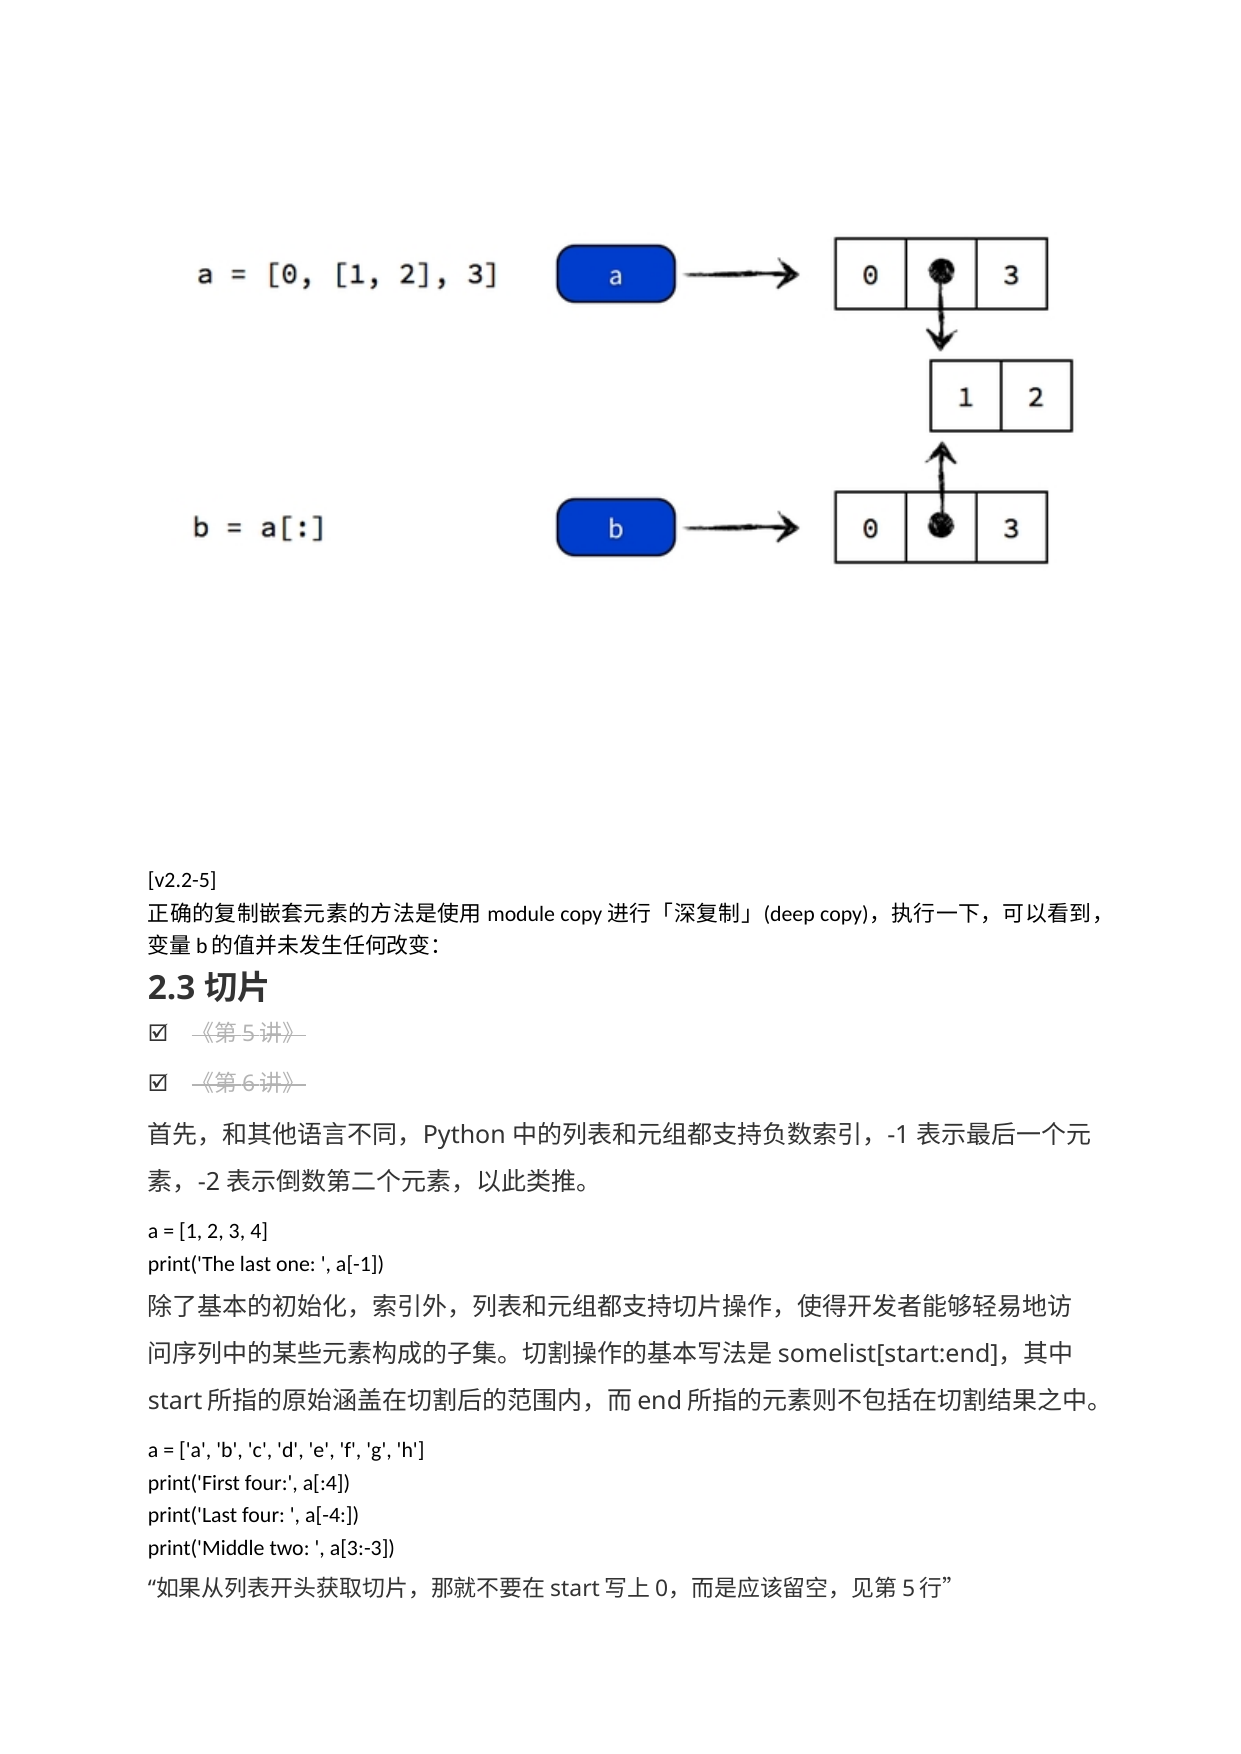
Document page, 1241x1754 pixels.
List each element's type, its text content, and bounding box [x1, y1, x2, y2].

picture [147, 145, 1085, 849]
text “如果从列表开头获取切片，那就不要在start写上0，而是应该留空，见第5行” [148, 1570, 1093, 1603]
text a = [1, 2, 3, 4] [148, 1215, 1093, 1247]
subtitle 2.3 切片 [148, 961, 1093, 1009]
text 首先，和其他语言不同，Python 中的列表和元组都支持负数索引，-1 表示最后一个元素，-2 表示倒数第二个元素，以此类推。 [148, 1114, 1093, 1198]
text print('Middle two: ', a[3:-3]) [148, 1531, 1093, 1563]
text [v2.2-5] [148, 863, 1093, 896]
text print('First four:', a[:4]) [148, 1466, 1093, 1498]
text 正确的复制嵌套元素的方法是使用module copy进行「深复制」(deep copy)，执行一下，可以看到，变量b的值并未发生任何改变： [148, 896, 1093, 961]
text a = ['a', 'b', 'c', 'd', 'e', 'f', 'g', 'h'] [148, 1433, 1093, 1466]
text print('The last one: ', a[-1]) [148, 1247, 1093, 1280]
list 《第6讲》 [148, 1065, 1093, 1098]
text print('Last four: ', a[-4:]) [148, 1498, 1093, 1531]
text 除了基本的初始化，索引外，列表和元组都支持切片操作，使得开发者能够轻易地访问序列中的某些元素构成的子集。切割操作的基本写法是somelist[start:end]，其中start所指的原始涵盖在切割后的范围内，而end所指的元素则不包括在切割结果之中。 [148, 1286, 1093, 1383]
list 《第5讲》 [148, 1015, 1093, 1048]
